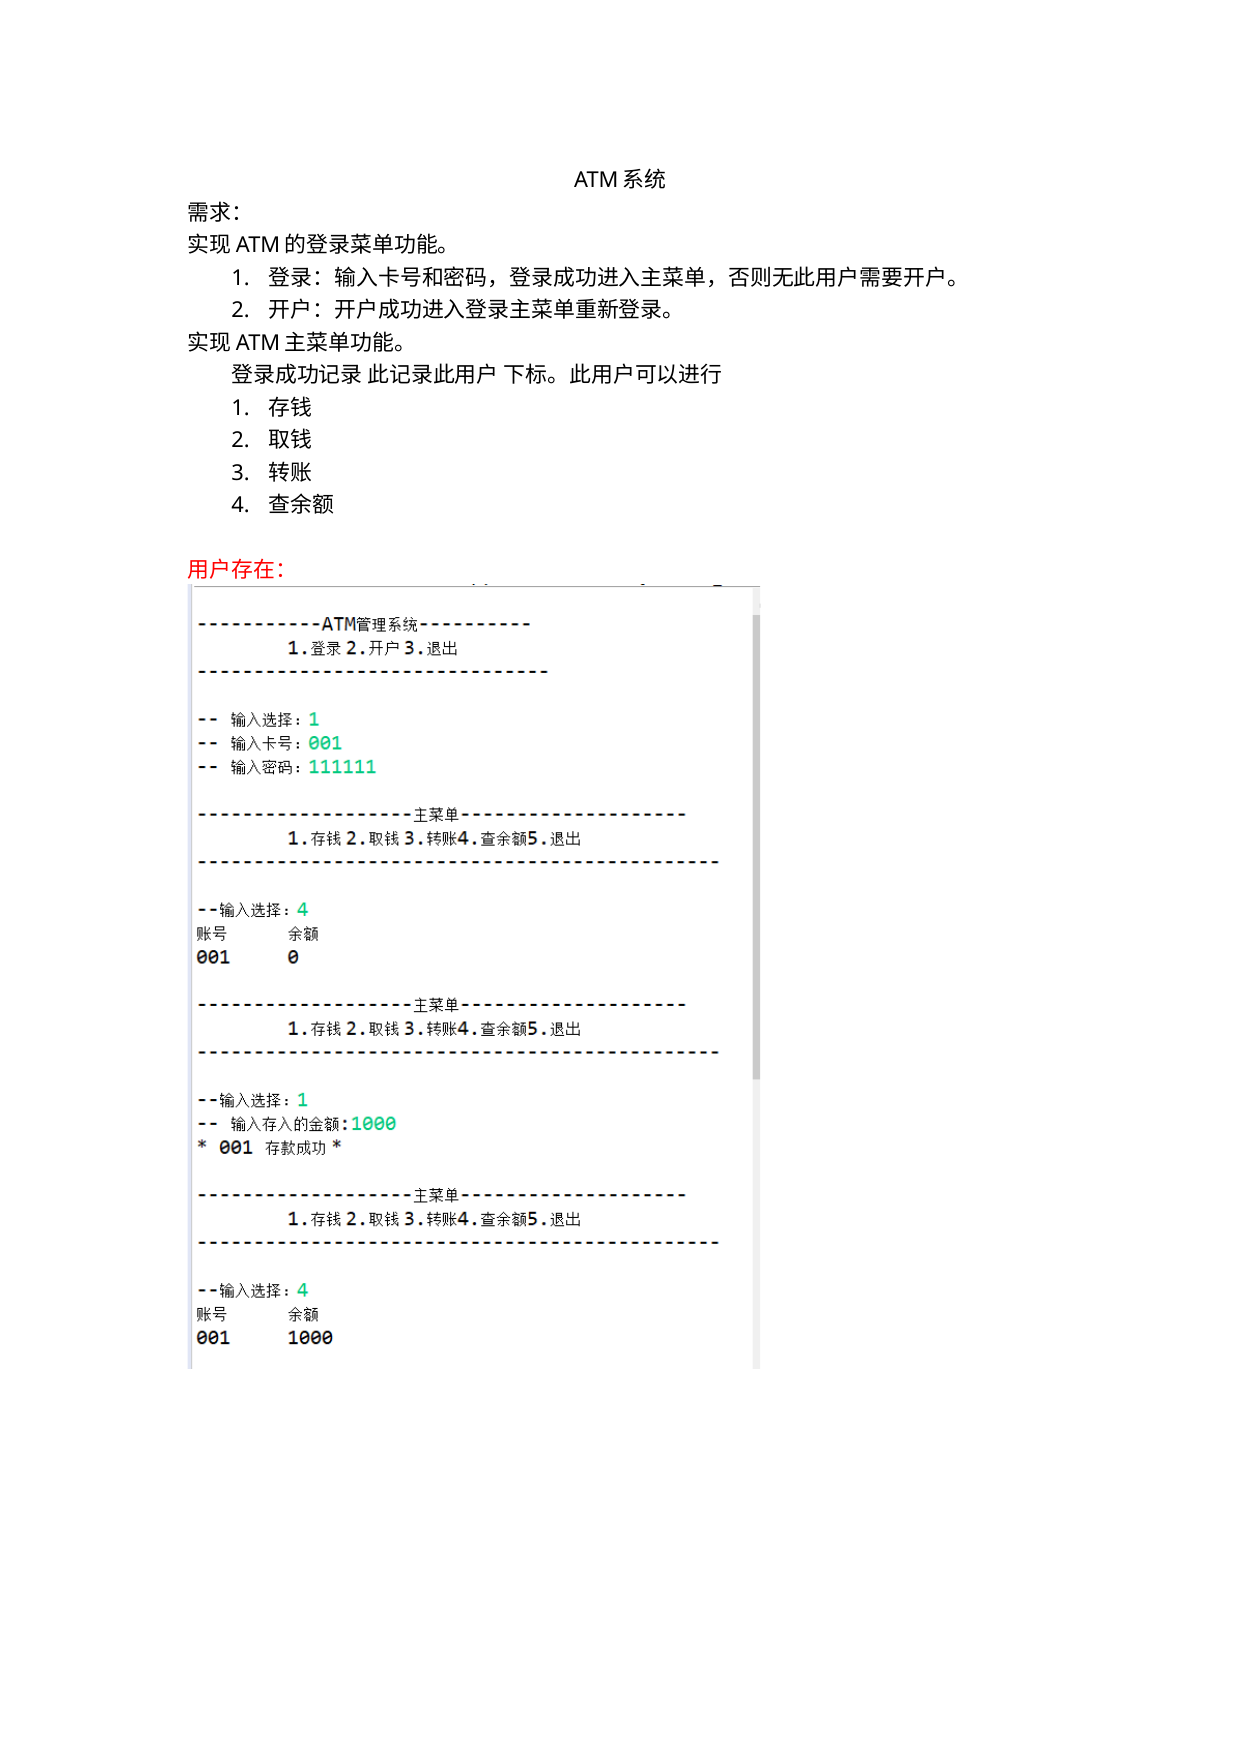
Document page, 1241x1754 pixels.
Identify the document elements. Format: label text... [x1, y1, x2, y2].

text 实现ATM主菜单功能。 [187, 324, 1053, 357]
list 用户存在： [187, 552, 1053, 584]
text ATM系统 [187, 162, 1053, 194]
picture [187, 584, 761, 1369]
text 登录成功记录 此记录此用户 下标。此用户可以进行 [187, 357, 1053, 389]
list 开户：开户成功进入登录主菜单重新登录。 [231, 292, 1053, 324]
text 实现ATM的登录菜单功能。 [187, 227, 1053, 259]
list 取钱 [231, 422, 1053, 454]
list 存钱 [231, 389, 1053, 422]
list 登录：输入卡号和密码，登录成功进入主菜单，否则无此用户需要开户。 [231, 259, 1053, 292]
list 转账 [231, 454, 1053, 487]
text 需求： [187, 194, 1053, 227]
list 查余额 [231, 487, 1053, 519]
